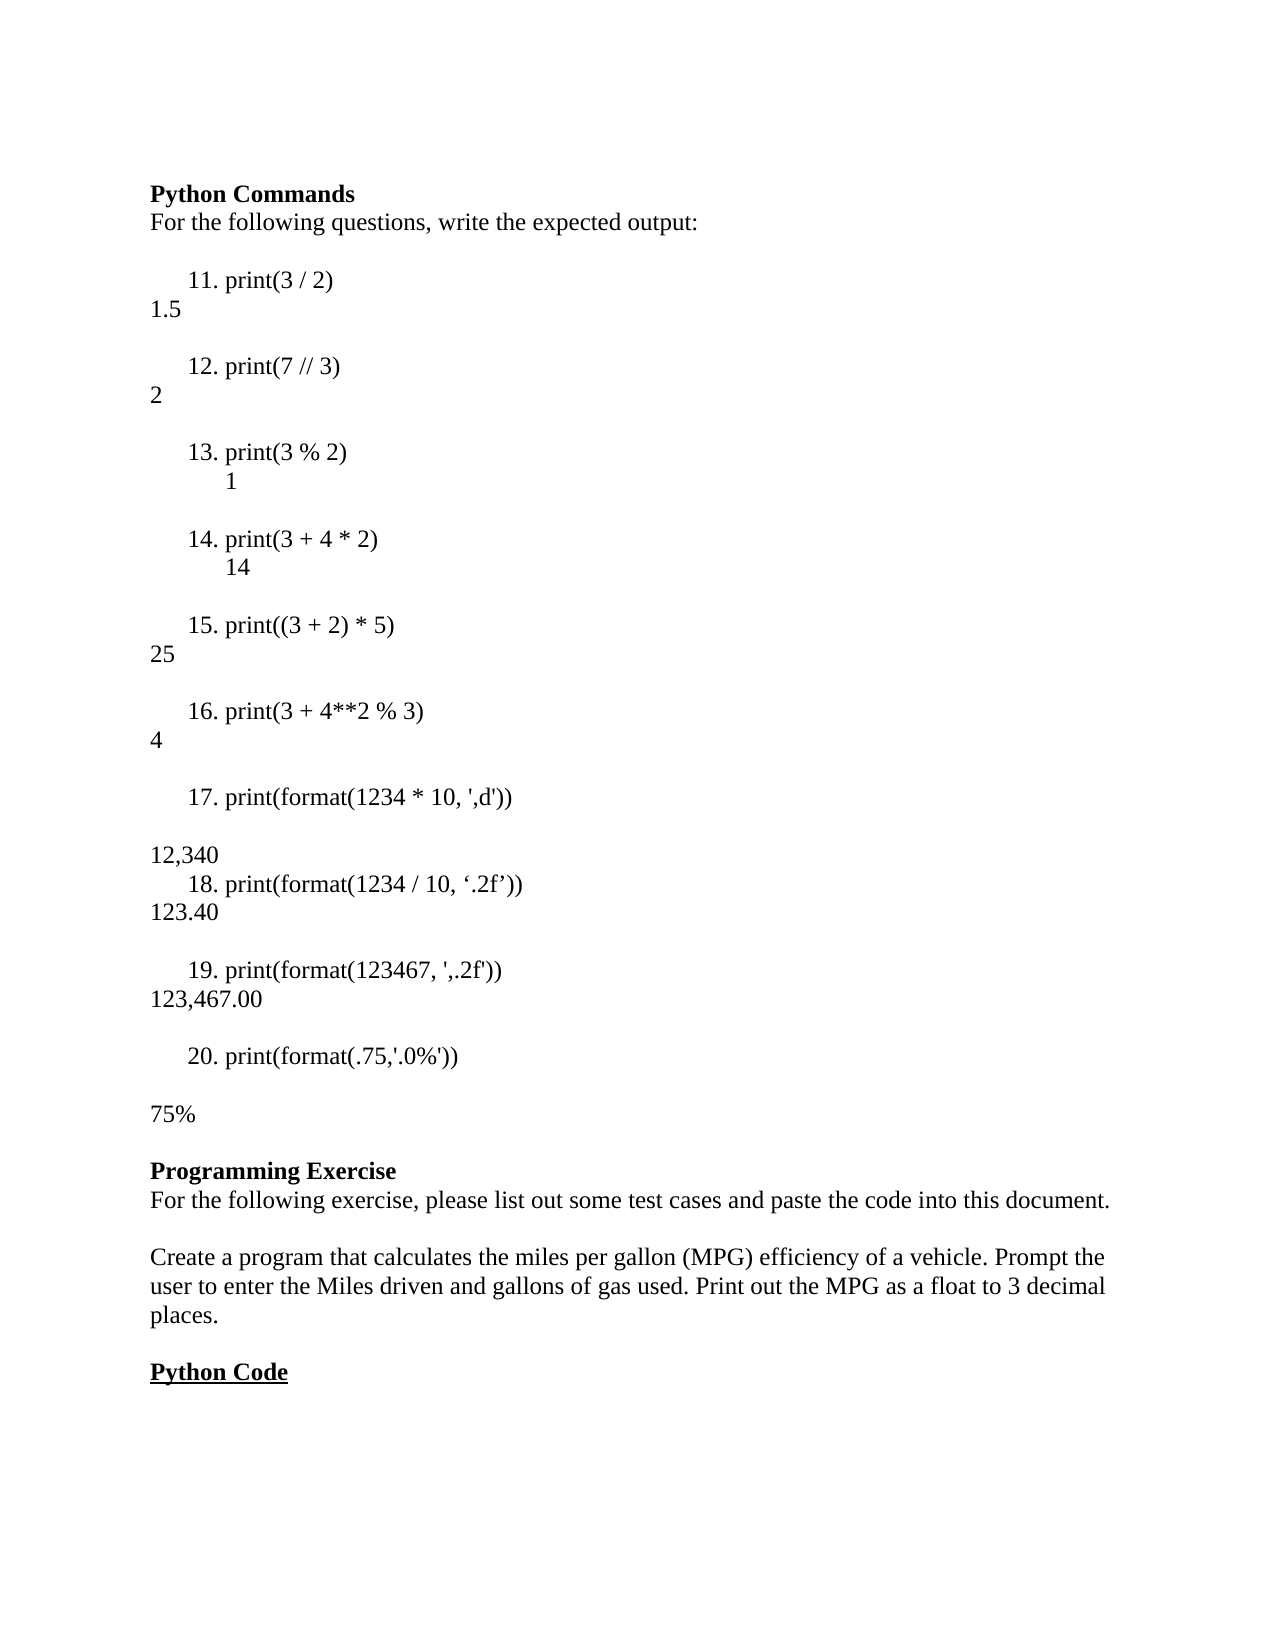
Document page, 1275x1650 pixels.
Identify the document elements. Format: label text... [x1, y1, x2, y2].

text 25 [150, 639, 1125, 667]
text Python Commands [150, 179, 1125, 207]
text Programming Exercise [150, 1156, 1125, 1185]
list print(7 // 3) [187, 351, 1125, 380]
text 123.40 [150, 897, 1125, 926]
list print(3 / 2) [187, 265, 1125, 294]
text For the following questions, write the expected output: [150, 207, 1125, 236]
text 12,340 [150, 840, 1125, 869]
list print(format(123467, ',.2f')) [187, 955, 1125, 984]
list print(format(1234 / 10, ‘.2f’)) [187, 869, 1125, 897]
text For the following exercise, please list out some test cases and paste the code into this document. [150, 1185, 1125, 1214]
list print(format(1234 * 10, ',d')) [187, 782, 1125, 811]
list print((3 + 2) * 5) [187, 610, 1125, 639]
text 123,467.00 [150, 984, 1125, 1012]
list print(3 + 4 * 2) [187, 524, 1125, 552]
list print(3 + 4**2 % 3) [187, 696, 1125, 725]
text 75% [150, 1099, 1125, 1127]
text Create a program that calculates the miles per gallon (MPG) efficiency of a vehicle. Prompt the user to enter the Miles driven and gallons of gas used. Print out the MPG as a float to 3 decimal places. [150, 1242, 1125, 1329]
list 1 [225, 466, 1125, 495]
text 1.5 [150, 294, 1125, 322]
text 2 [150, 380, 1125, 409]
text 4 [150, 725, 1125, 754]
list print(format(.75,'.0%')) [187, 1041, 1125, 1070]
text Python Code [150, 1357, 1125, 1386]
list 14 [225, 552, 1125, 581]
list print(3 % 2) [187, 437, 1125, 466]
